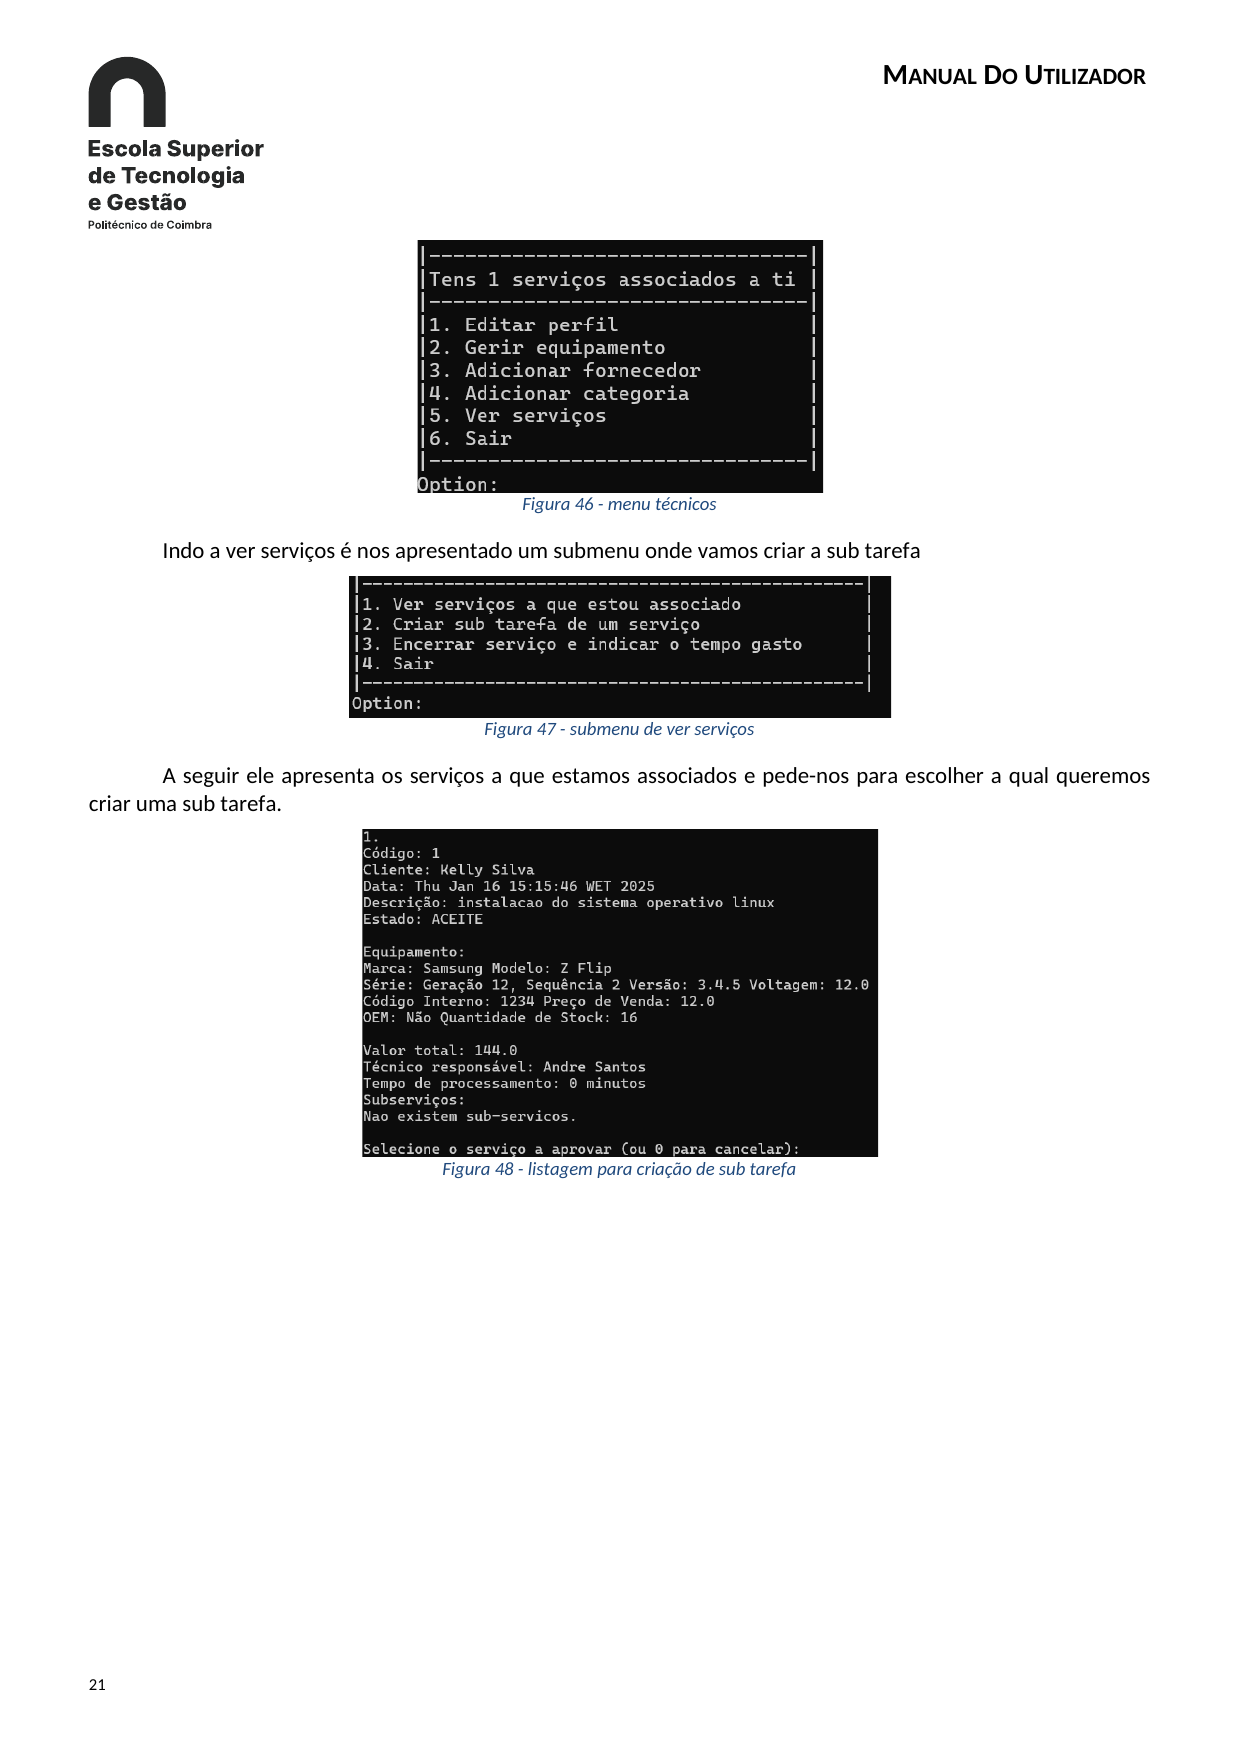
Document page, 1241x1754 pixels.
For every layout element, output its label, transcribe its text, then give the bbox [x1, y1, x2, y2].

picture [362, 829, 879, 1157]
text Indo a ver serviços é nos apresentado um submenu onde vamos criar a sub tarefa [89, 536, 1152, 564]
text A seguir ele apresenta os serviços a que estamos associados e pede-nos para escolher a qual queremos criar uma sub tarefa. [89, 761, 1152, 817]
picture [349, 576, 892, 718]
picture [417, 240, 824, 493]
